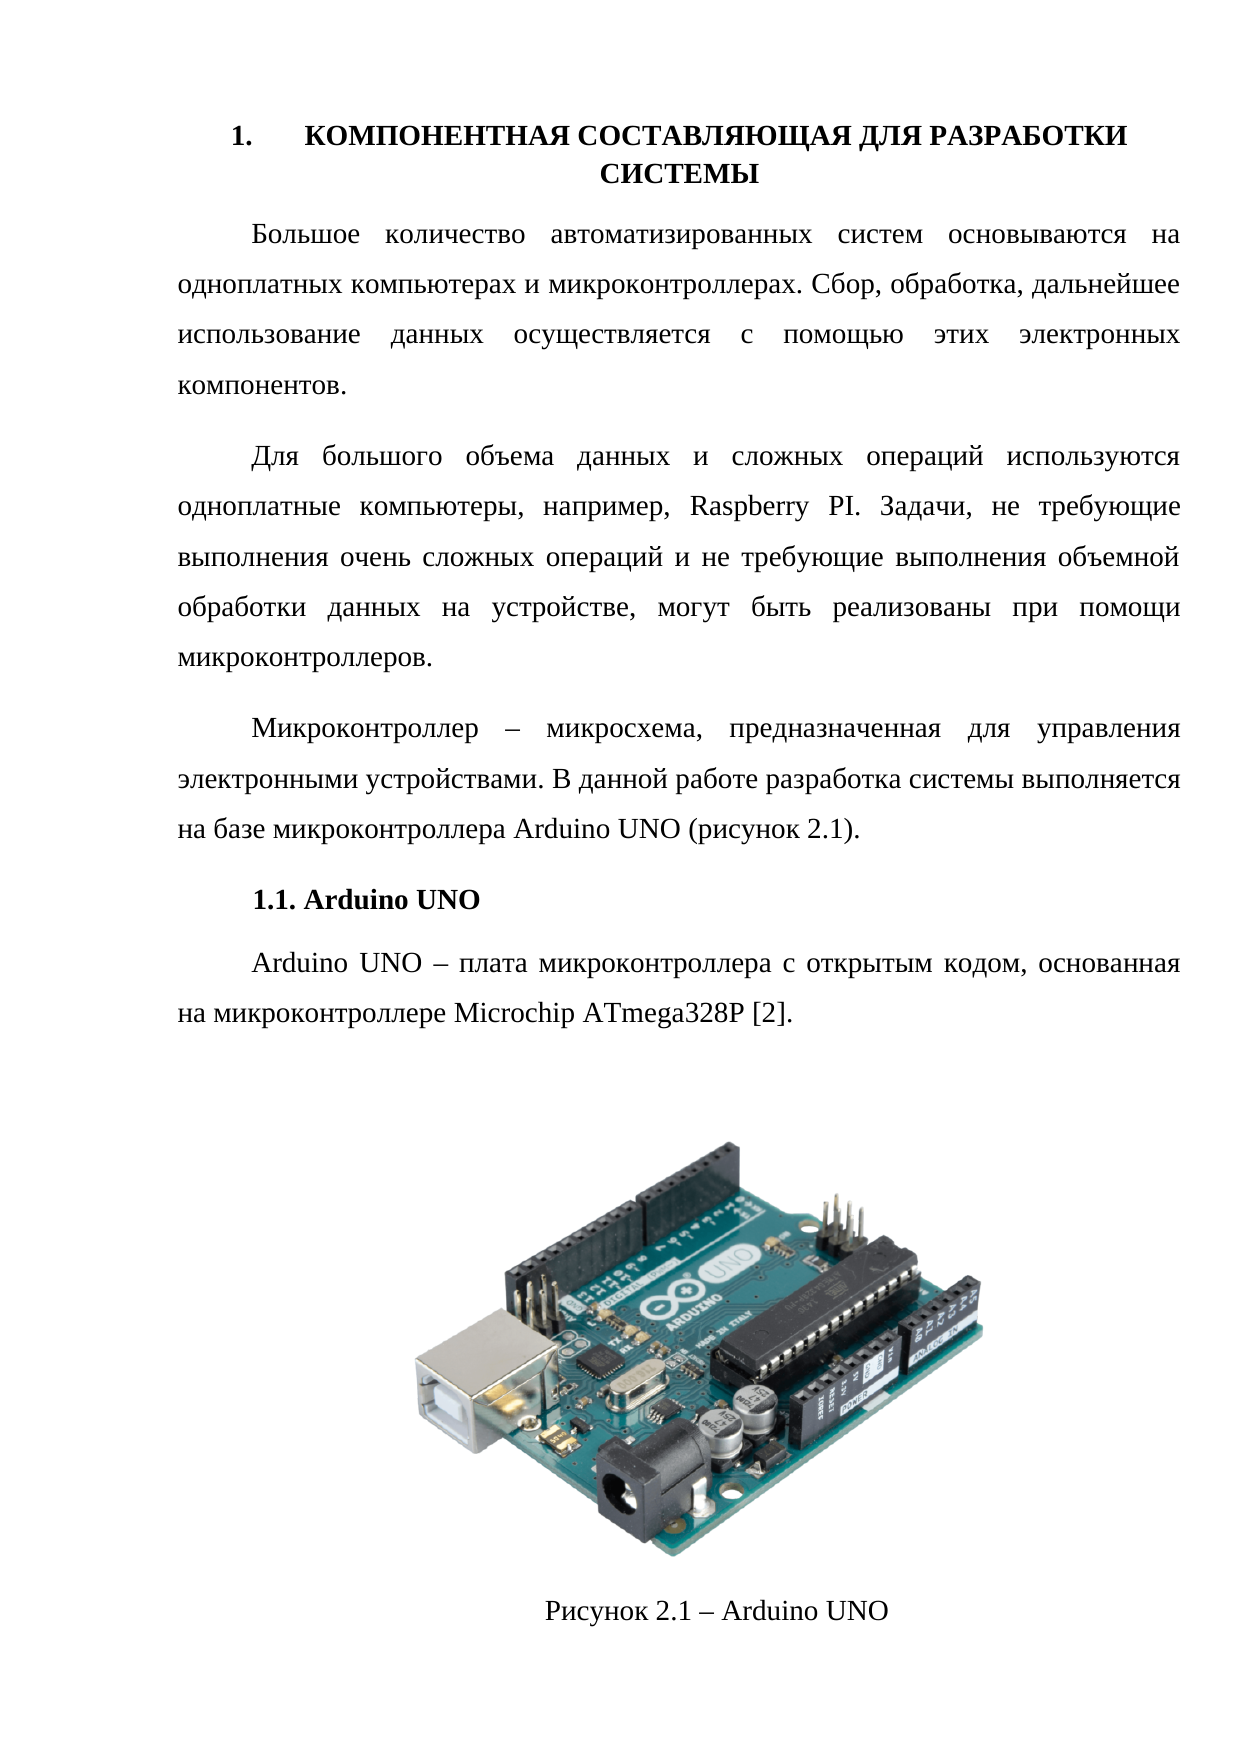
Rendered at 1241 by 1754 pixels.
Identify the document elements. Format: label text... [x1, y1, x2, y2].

text Большое количество автоматизированных систем основываются на одноплатных компьютерах и микроконтроллерах. Сбор, обработка, дальнейшее использование данных осуществляется с помощью этих электронных компонентов. [177, 216, 1181, 401]
picture [408, 1137, 987, 1558]
subtitle 1.1. Arduino UNO [252, 882, 1181, 916]
list КОМПОНЕНТНАЯ СОСТАВЛЯЮЩАЯ ДЛЯ РАЗРАБОТКИ СИСТЕМЫ [177, 118, 1181, 190]
text Для большого объема данных и сложных операций используются одноплатные компьютеры, например, Raspberry PI. Задачи, не требующие выполнения очень сложных операций и не требующие выполнения объемной обработки данных на устройстве, могут быть реализованы при помощи микроконтроллеров. [177, 438, 1181, 673]
text Arduino UNO – плата микроконтроллера с открытым кодом, основанная на микроконтроллере Microchip ATmega328P [2]. [177, 945, 1181, 1029]
text Микроконтроллер – микросхема, предназначенная для управления электронными устройствами. В данной работе разработка системы выполняется на базе микроконтроллера Arduino UNO (рисунок 2.1). [177, 711, 1181, 845]
list Рисунок 2.1 – Arduino UNO [252, 1593, 1181, 1626]
